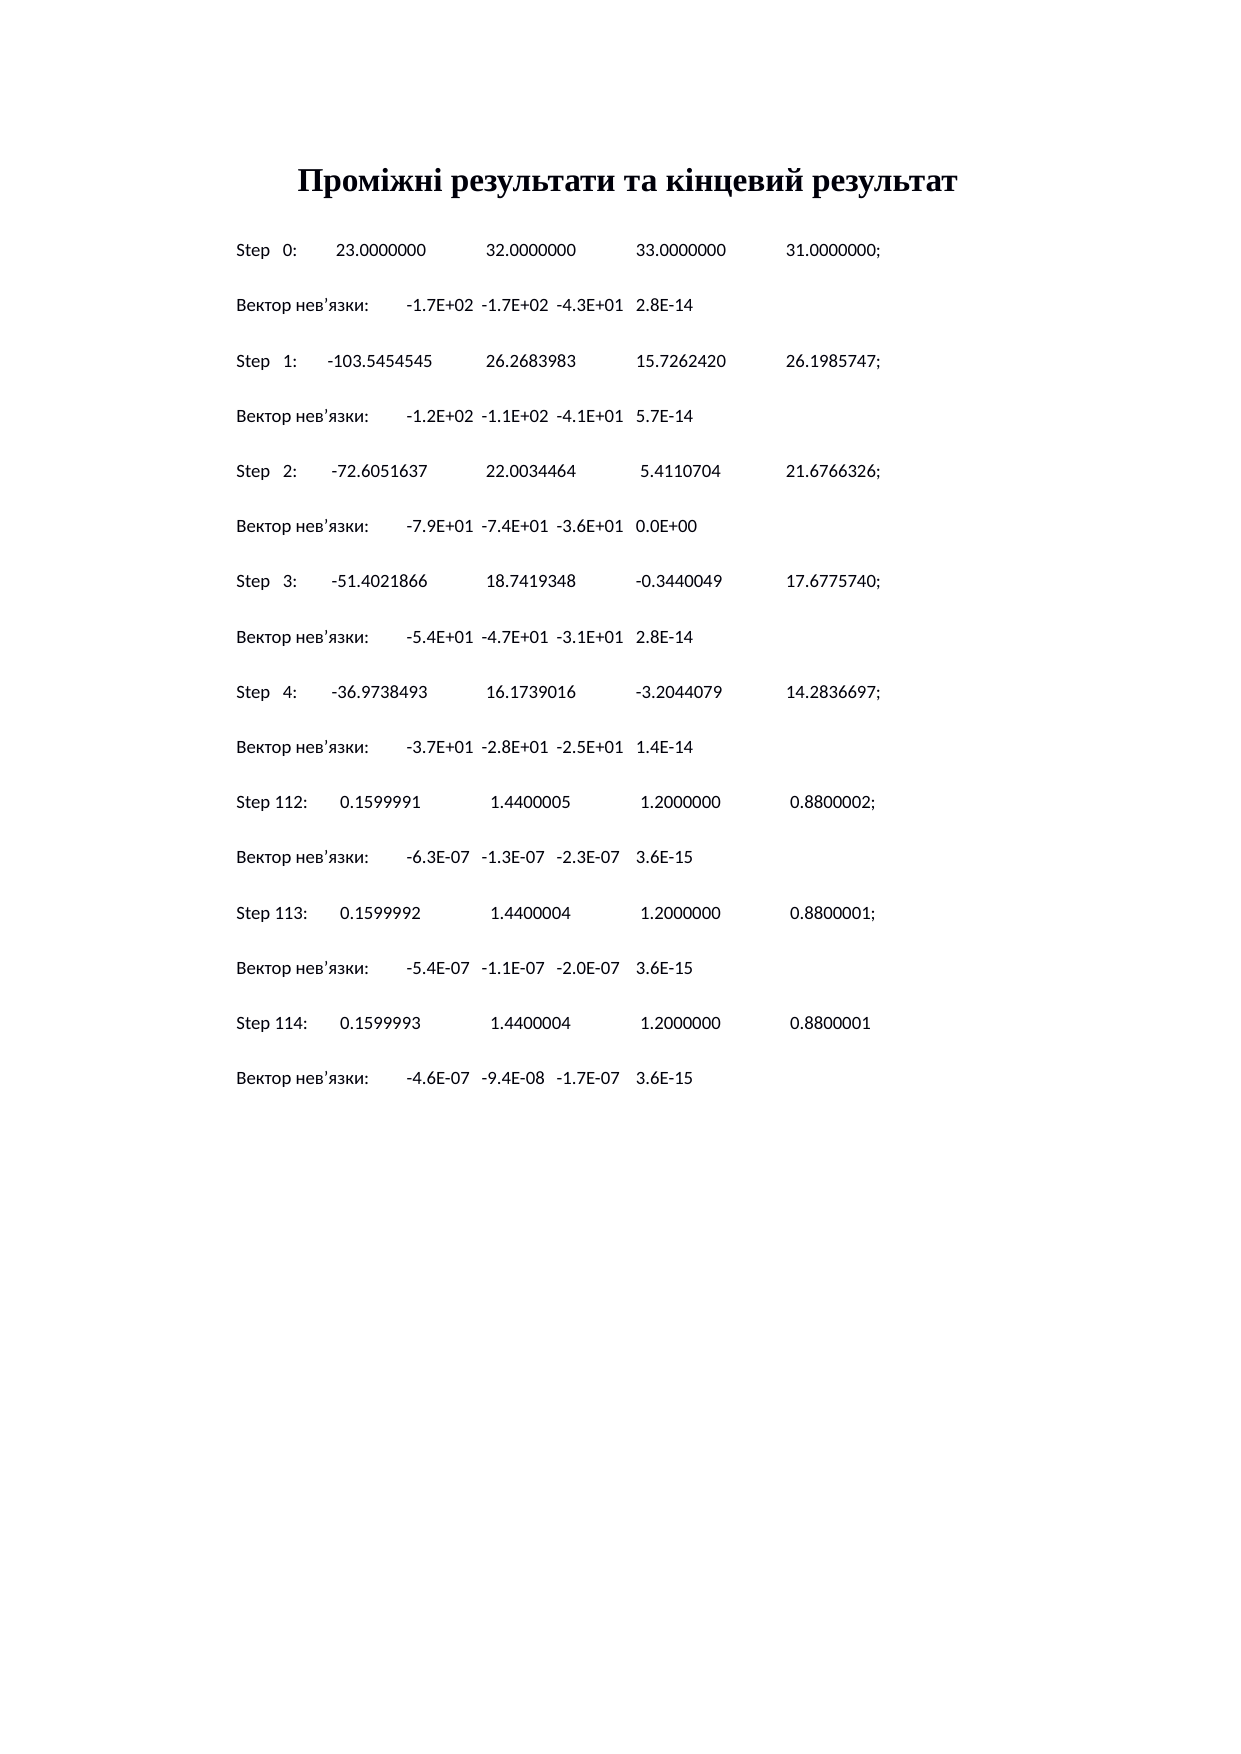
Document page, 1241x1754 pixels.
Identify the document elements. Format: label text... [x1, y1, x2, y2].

text Вектор нев’язки: -6.3E-07 -1.3E-07 -2.3E-07 3.6E-15 [177, 846, 1078, 869]
text Вектор нев’язки: -5.4E-07 -1.1E-07 -2.0E-07 3.6E-15 [177, 956, 1078, 979]
text Вектор нев’язки: -4.6E-07 -9.4E-08 -1.7E-07 3.6E-15 [177, 1067, 1078, 1089]
text Step 112: 0.1599991 1.4400005 1.2000000 0.8800002; [177, 791, 1078, 813]
text Проміжні результати та кінцевий результат [177, 160, 1078, 198]
text Step 2: -72.6051637 22.0034464 5.4110704 21.6766326; [177, 459, 1078, 482]
text Вектор нев’язки: -7.9E+01 -7.4E+01 -3.6E+01 0.0E+00 [177, 514, 1078, 537]
text Step 1: -103.5454545 26.2683983 15.7262420 26.1985747; [177, 349, 1078, 372]
text Step 113: 0.1599992 1.4400004 1.2000000 0.8800001; [177, 901, 1078, 924]
text Вектор нев’язки: -1.2E+02 -1.1E+02 -4.1E+01 5.7E-14 [177, 404, 1078, 427]
text Step 114: 0.1599993 1.4400004 1.2000000 0.8800001 [177, 1011, 1078, 1034]
text Вектор нев’язки: -1.7E+02 -1.7E+02 -4.3E+01 2.8E-14 [177, 294, 1078, 317]
text Step 0: 23.0000000 32.0000000 33.0000000 31.0000000; [177, 238, 1078, 261]
text Step 3: -51.4021866 18.7419348 -0.3440049 17.6775740; [177, 570, 1078, 593]
text Step 4: -36.9738493 16.1739016 -3.2044079 14.2836697; [177, 680, 1078, 703]
text Вектор нев’язки: -5.4E+01 -4.7E+01 -3.1E+01 2.8E-14 [177, 625, 1078, 648]
text Вектор нев’язки: -3.7E+01 -2.8E+01 -2.5E+01 1.4E-14 [177, 735, 1078, 758]
